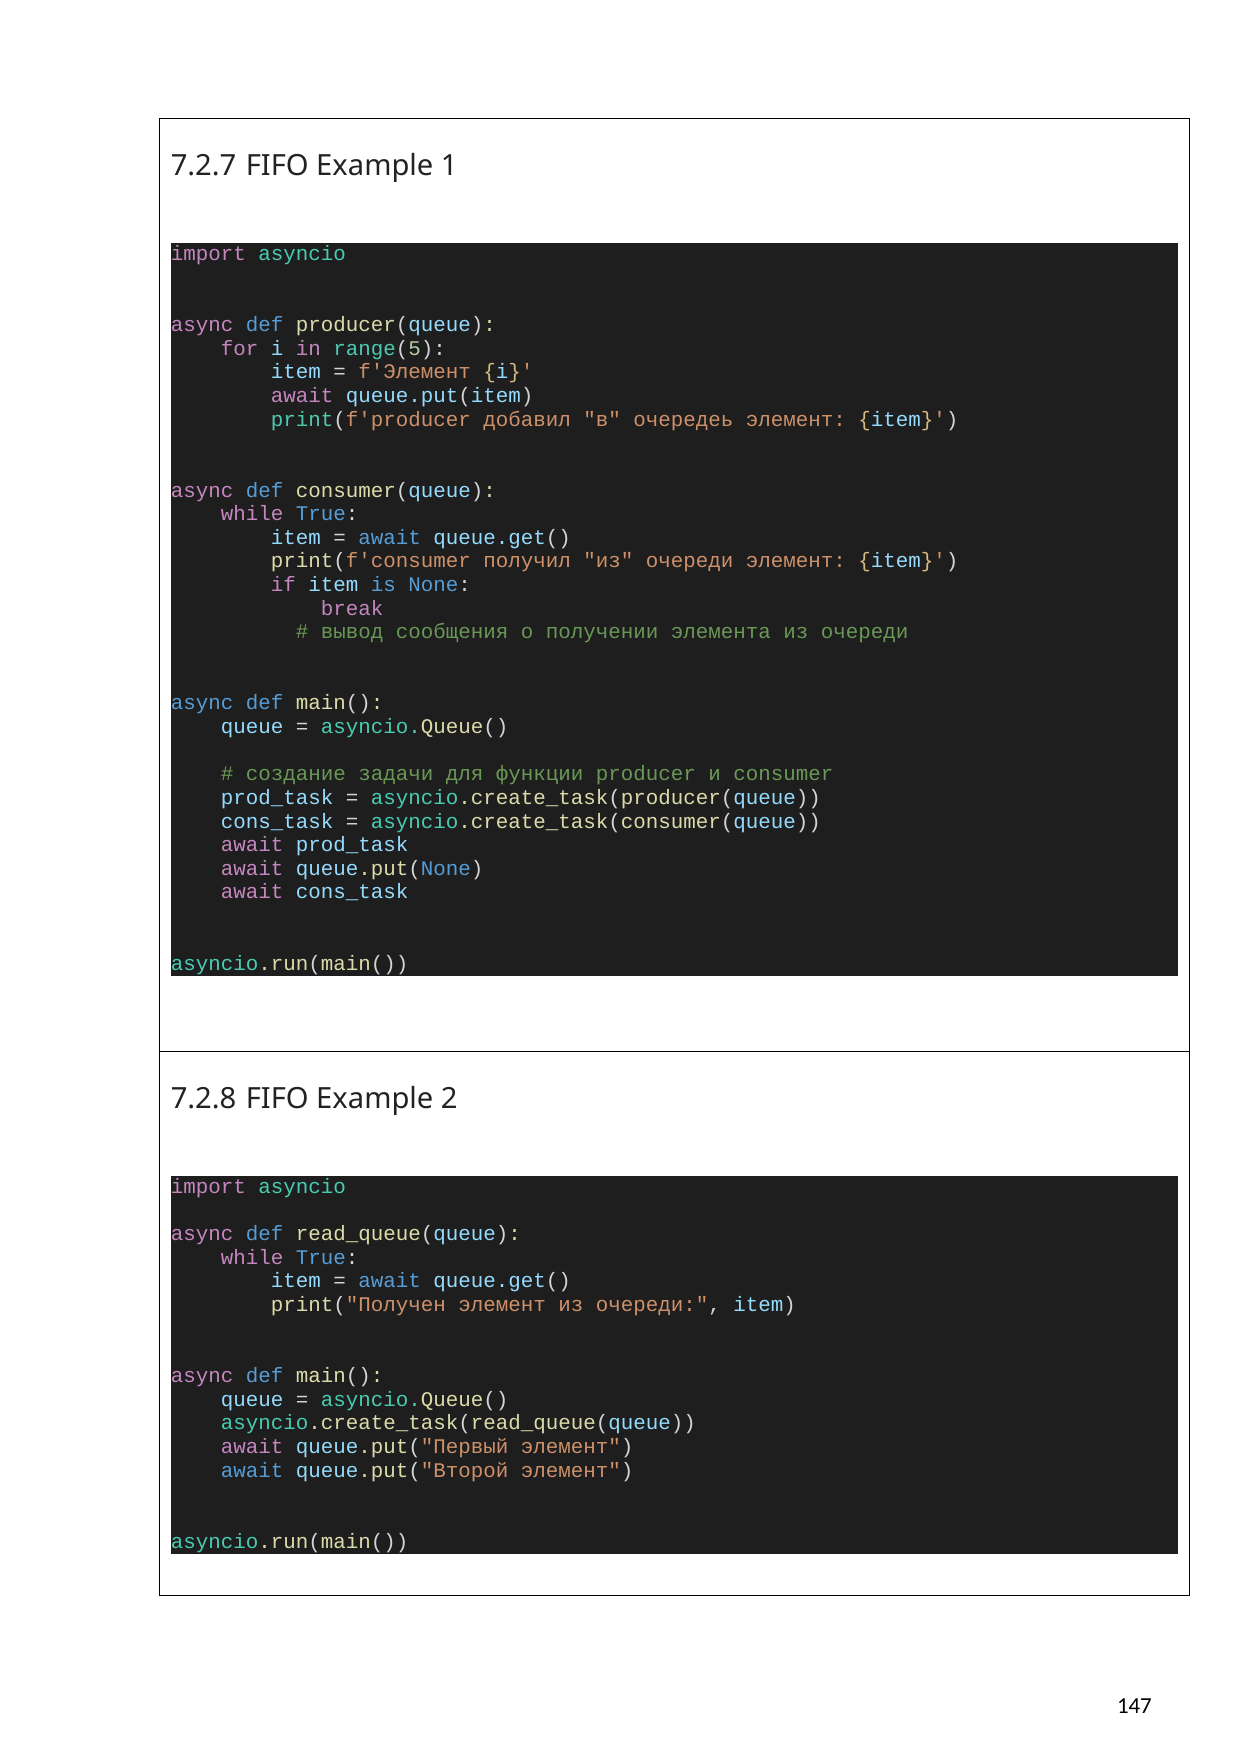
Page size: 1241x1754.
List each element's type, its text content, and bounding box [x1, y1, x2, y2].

table_cell FIFO Example 1 import asyncio async def producer(queue): for i in range(5): item = f'Элемент {i}' await queue.put(item) print(f'producer добавил "в" очередеь элемент: {item}') async def consumer(queue): while True: item = await queue.get() print(f'consumer получил "из" очереди элемент: {item}') if item is None: break # вывод сообщения о получении элемента из очереди async def main(): queue = asyncio.Queue() # создание задачи для функции producer и consumer prod_task = asyncio.create_task(producer(queue)) cons_task = asyncio.create_task(consumer(queue)) await prod_task await queue.put(None) await cons_task asyncio.run(main()) [160, 119, 1189, 1051]
table_cell FIFO Example 2 import asyncio async def read_queue(queue): while True: item = await queue.get() print("Получен элемент из очереди:", item) async def main(): queue = asyncio.Queue() asyncio.create_task(read_queue(queue)) await queue.put("Первый элемент") await queue.put("Второй элемент") asyncio.run(main()) [160, 1052, 1189, 1595]
